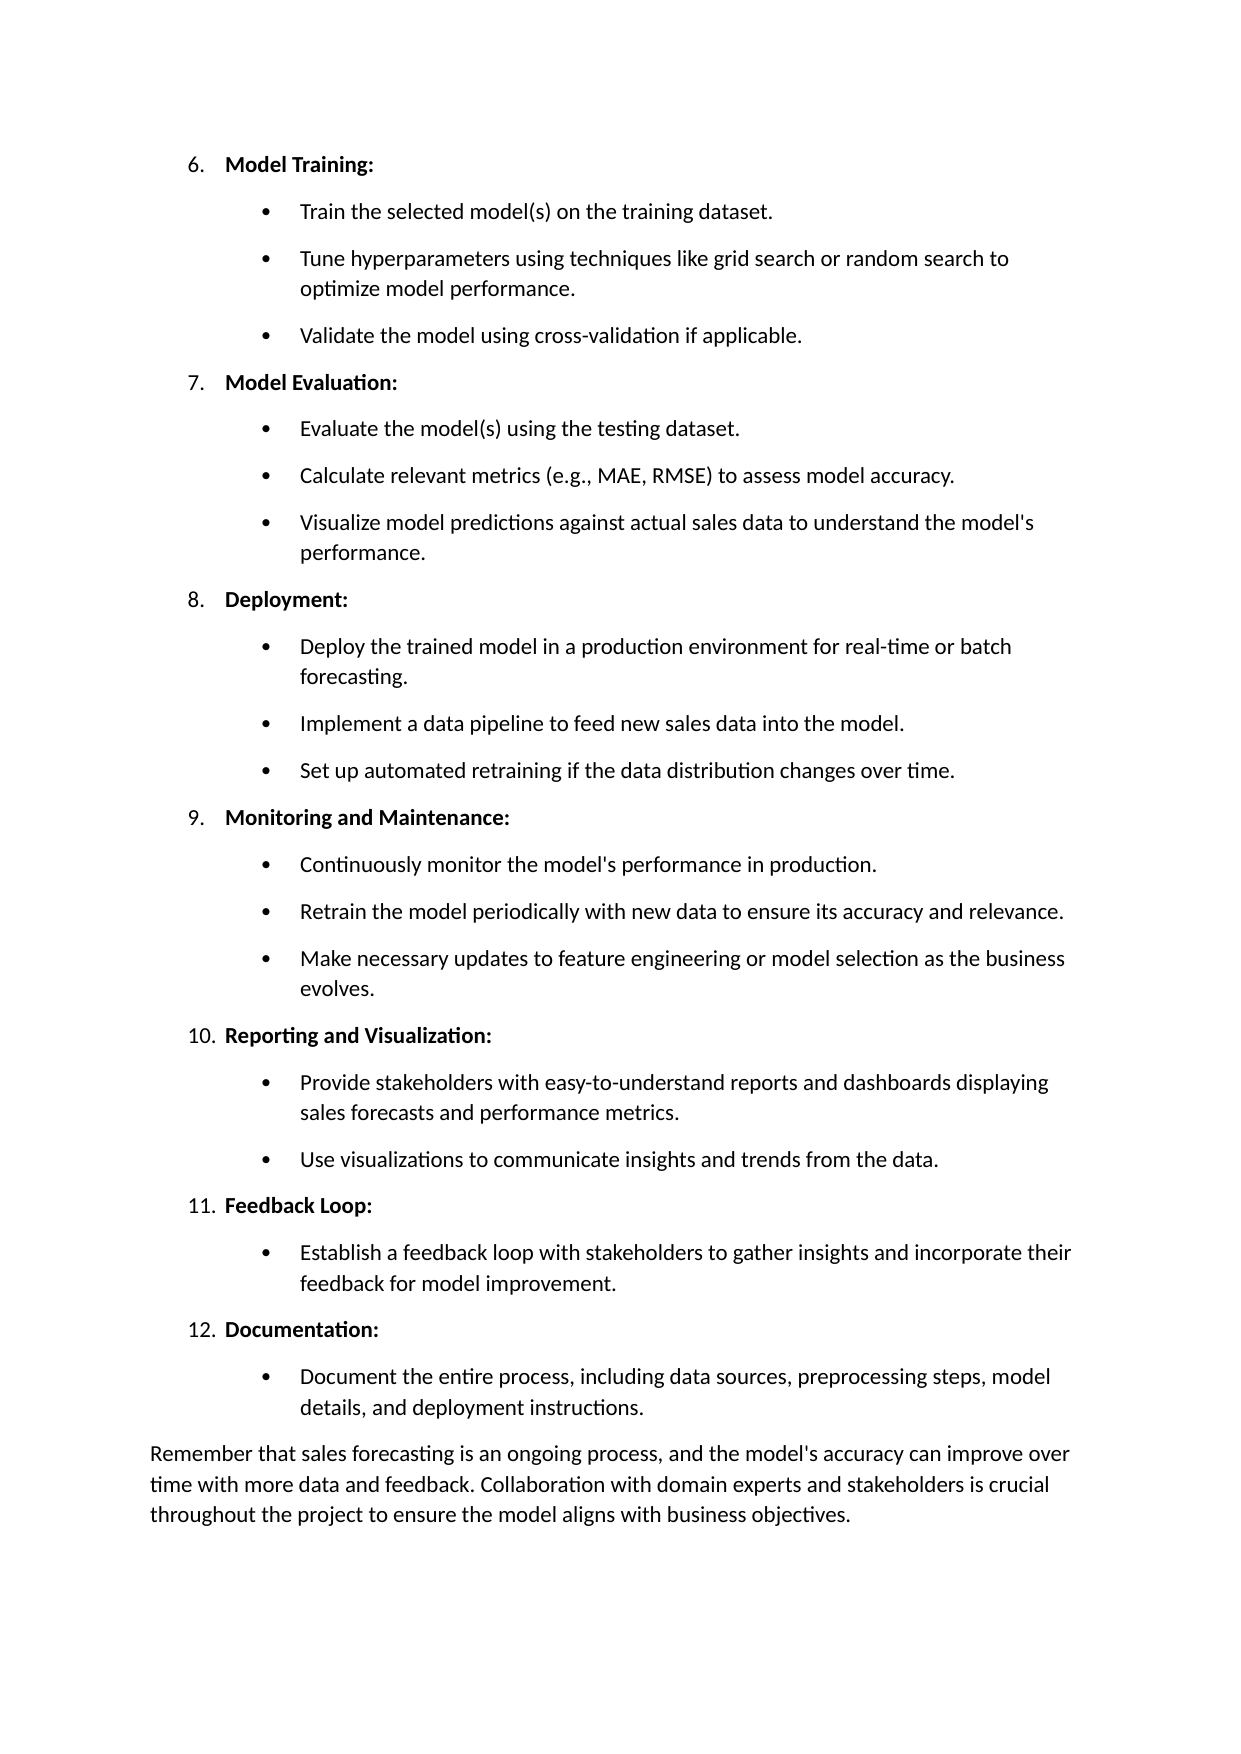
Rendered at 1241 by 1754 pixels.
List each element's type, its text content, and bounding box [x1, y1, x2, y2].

list Train the selected model(s) on the training dataset. [262, 197, 1090, 225]
list Establish a feedback loop with stakeholders to gather insights and incorporate their feedback for model improvement. [262, 1238, 1090, 1297]
list Deploy the trained model in a production environment for real-time or batch forecasting. [262, 632, 1090, 691]
list Feedback Loop: [187, 1192, 1090, 1220]
list Monitoring and Maintenance: [187, 803, 1090, 831]
list Set up automated retraining if the data distribution changes over time. [262, 756, 1090, 784]
list Model Training: [187, 150, 1090, 178]
list Make necessary updates to feature engineering or model selection as the business evolves. [262, 944, 1090, 1002]
list Calculate relevant metrics (e.g., MAE, RMSE) to assess model accuracy. [262, 461, 1090, 489]
list Deployment: [187, 585, 1090, 613]
list Model Evaluation: [187, 368, 1090, 396]
list Provide stakeholders with easy-to-understand reports and dashboards displaying sales forecasts and performance metrics. [262, 1068, 1090, 1126]
list Tune hyperparameters using techniques like grid search or random search to optimize model performance. [262, 244, 1090, 302]
list Retrain the model periodically with new data to ensure its accuracy and relevance. [262, 897, 1090, 925]
list Reporting and Visualization: [187, 1021, 1090, 1049]
list Validate the model using cross-validation if applicable. [262, 321, 1090, 349]
text Remember that sales forecasting is an ongoing process, and the model's accuracy can improve over time with more data and feedback. Collaboration with domain experts and stakeholders is crucial throughout the project to ensure the model aligns with business objectives. [150, 1439, 1090, 1528]
list Implement a data pipeline to feed new sales data into the model. [262, 709, 1090, 737]
list Use visualizations to communicate insights and trends from the data. [262, 1145, 1090, 1173]
list Document the entire process, including data sources, preprocessing steps, model details, and deployment instructions. [262, 1362, 1090, 1421]
list Visualize model predictions against actual sales data to understand the model's performance. [262, 508, 1090, 567]
list Continuously monitor the model's performance in production. [262, 850, 1090, 878]
list Documentation: [187, 1316, 1090, 1344]
list Evaluate the model(s) using the testing dataset. [262, 414, 1090, 443]
